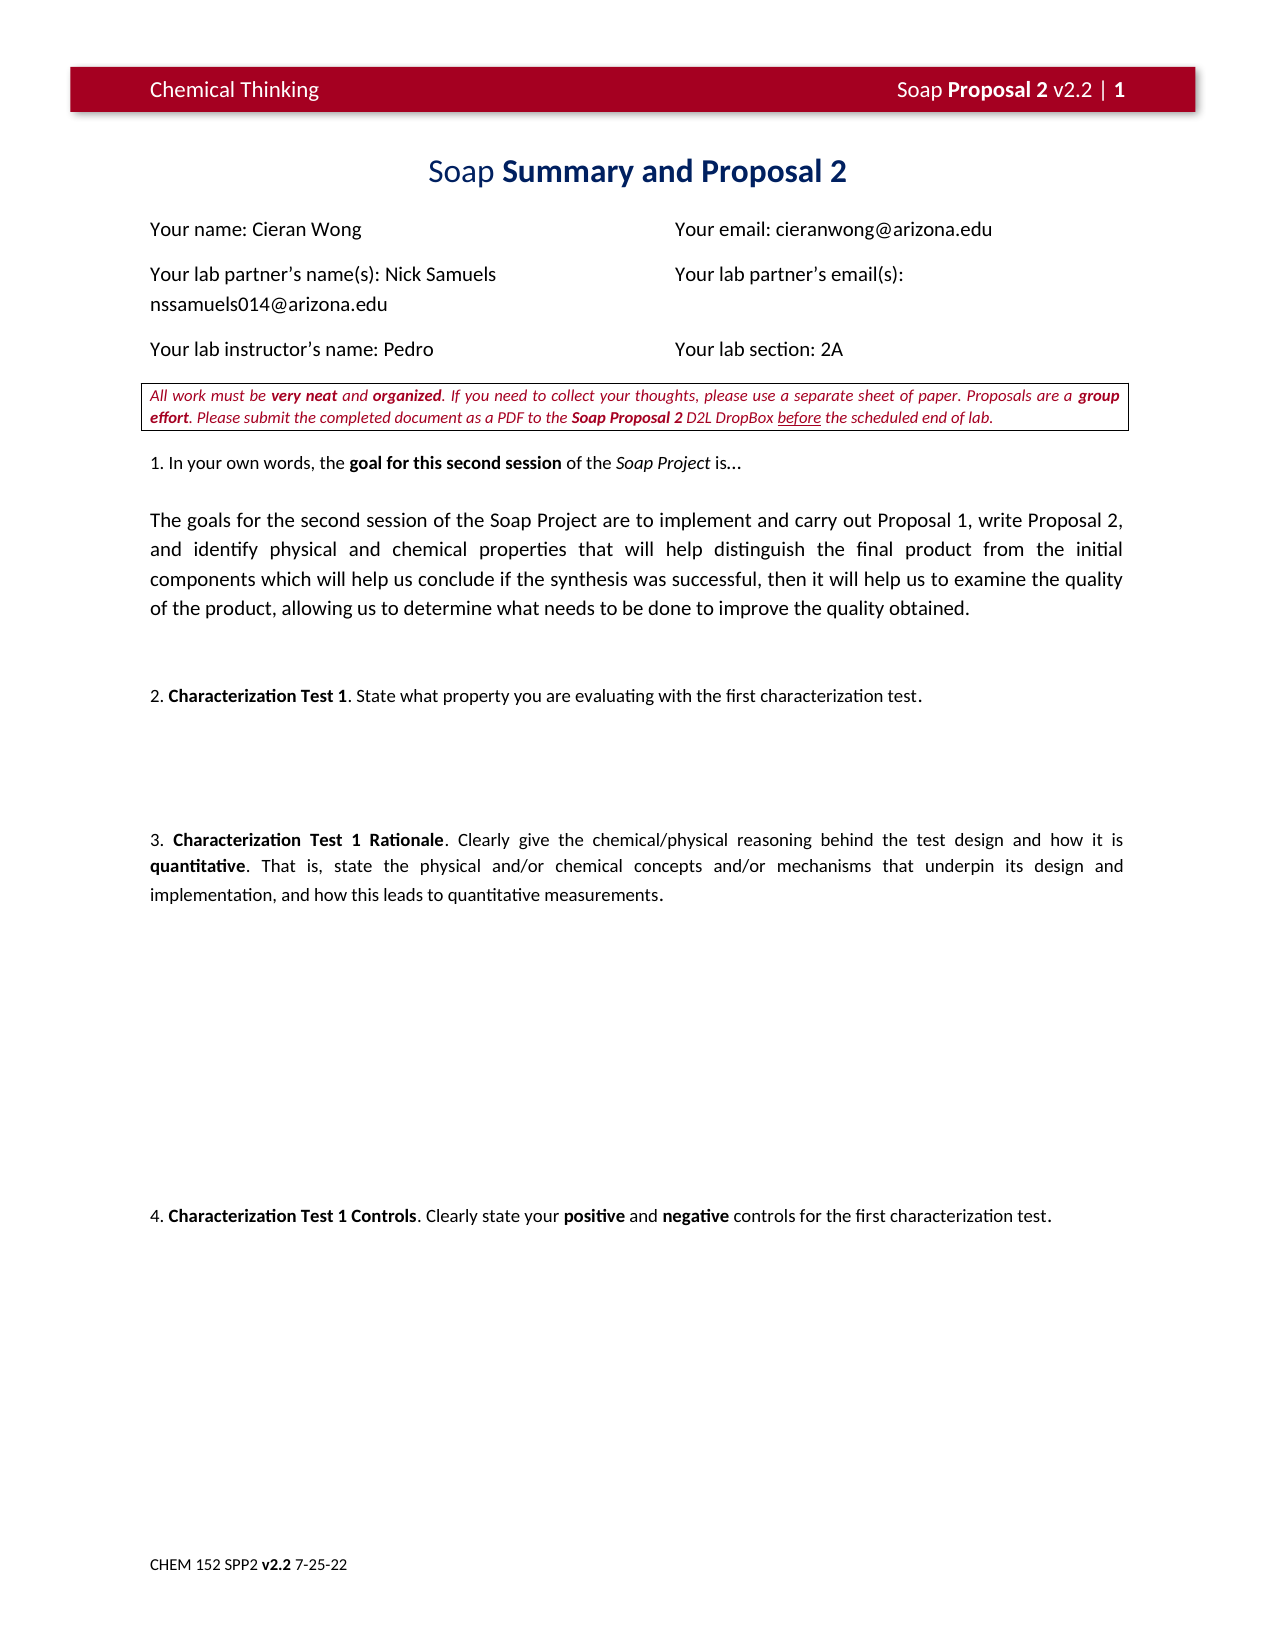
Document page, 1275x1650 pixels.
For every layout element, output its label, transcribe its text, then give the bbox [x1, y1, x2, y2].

text The goals for the second session of the Soap Project are to implement and carry out Proposal 1, write Proposal 2, and identify physical and chemical properties that will help distinguish the final product from the initial components which will help us conclude if the synthesis was successful, then it will help us to examine the quality of the product, allowing us to determine what needs to be done to improve the quality obtained. [150, 507, 1125, 620]
text 3. Characterization Test 1 Rationale. Clearly give the chemical/physical reasoning behind the test design and how it is quantitative. That is, state the physical and/or chemical concepts and/or mechanisms that underpin its design and implementation, and how this leads to quantitative measurements. [150, 828, 1125, 907]
text All work must be very neat and organized. If you need to collect your thoughts, please use a separate sheet of paper. Proposals are a group effort. Please submit the completed document as a PDF to the Soap Proposal 2 D2L DropBox before the scheduled end of lab. [142, 384, 1128, 430]
text Your name: Cieran Wong Your email: cieranwong@arizona.edu [150, 216, 1125, 241]
text 4. Characterization Test 1 Controls. Clearly state your positive and negative controls for the first characterization test. [150, 1202, 1125, 1228]
text 2. Characterization Test 1. State what property you are evaluating with the first characterization test. [150, 682, 1125, 708]
text 1. In your own words, the goal for this second session of the Soap Project is… [150, 449, 1125, 474]
text Your lab instructor’s name: Pedro Your lab section: 2A [150, 337, 1125, 362]
text Soap Summary and Proposal 2 [150, 150, 1125, 191]
text Your lab partner’s name(s): Nick Samuels Your lab partner’s email(s): nssamuels014@arizona.edu [150, 262, 1125, 316]
